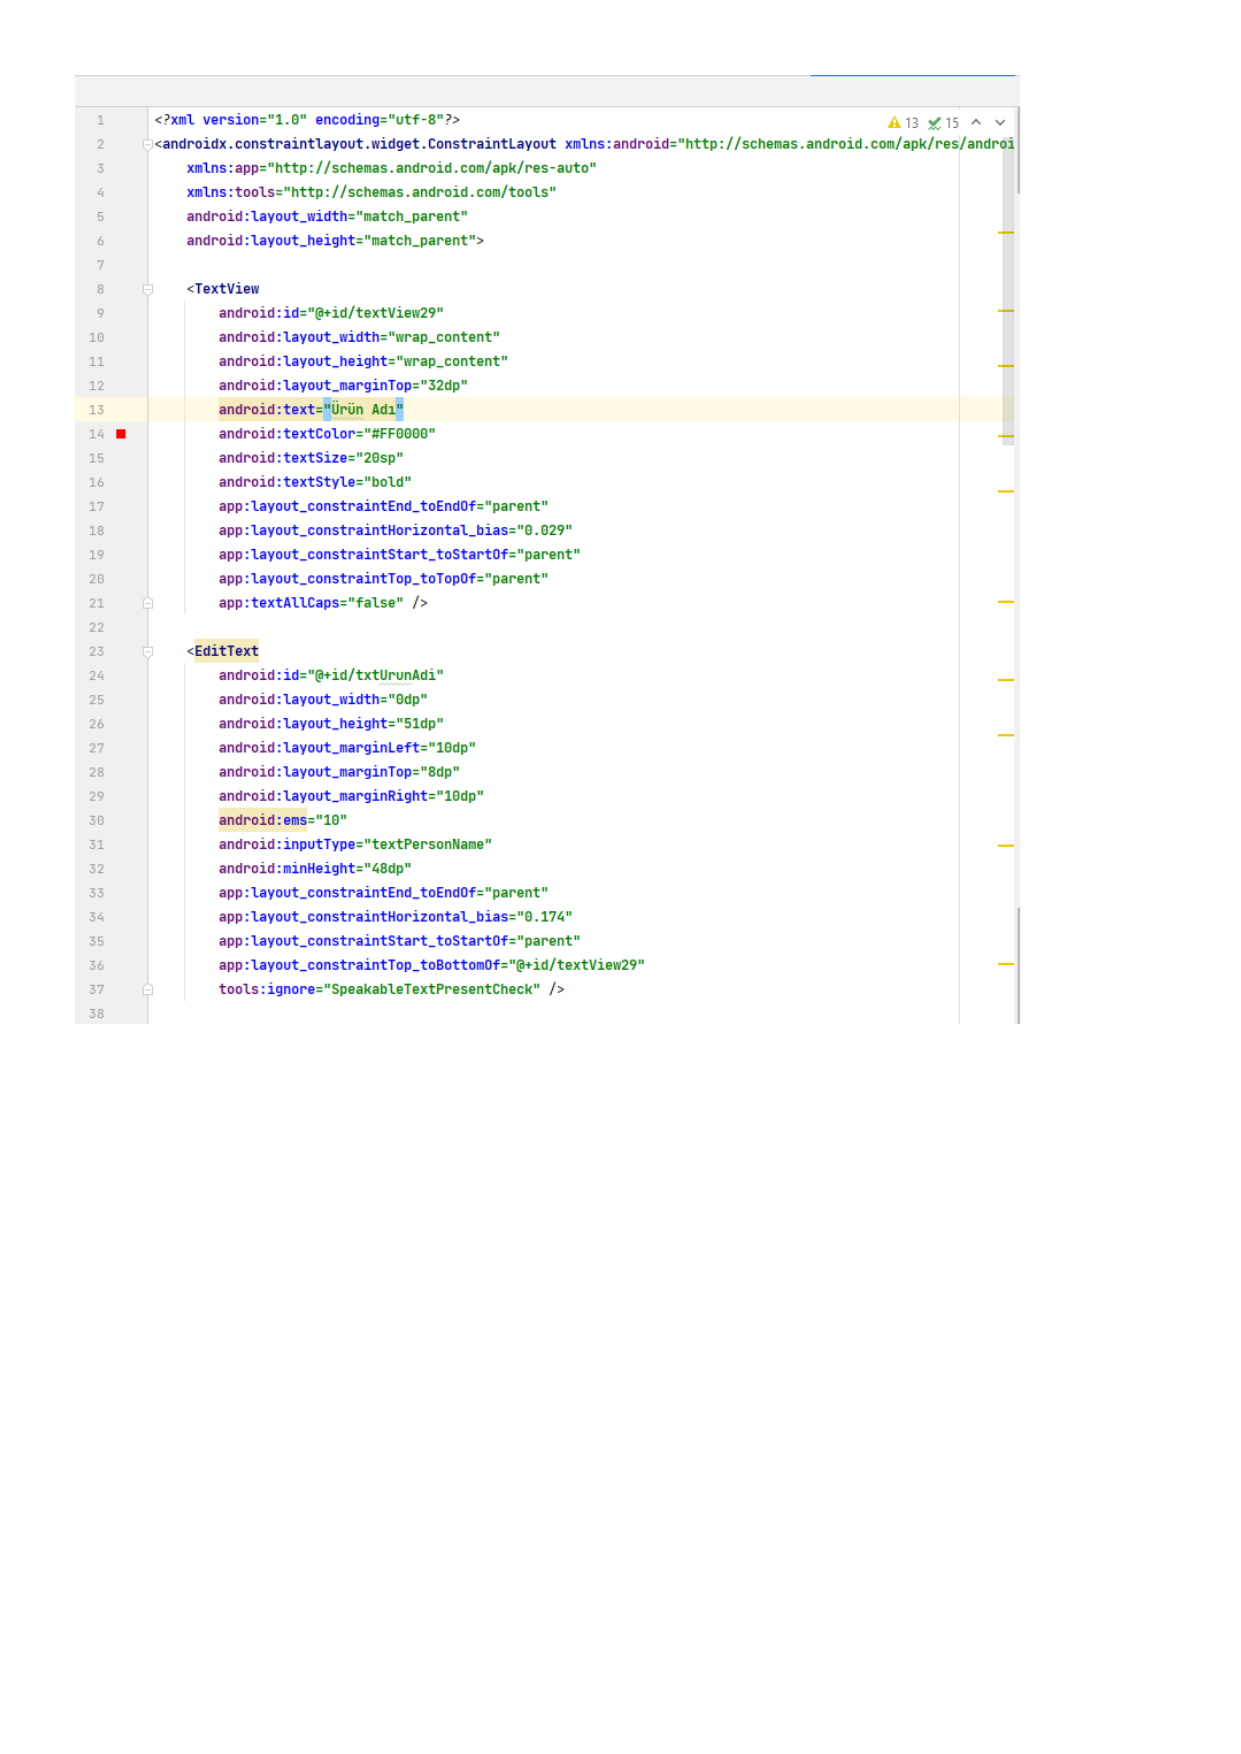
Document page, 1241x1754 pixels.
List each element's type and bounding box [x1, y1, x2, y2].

picture [75, 75, 1021, 1024]
